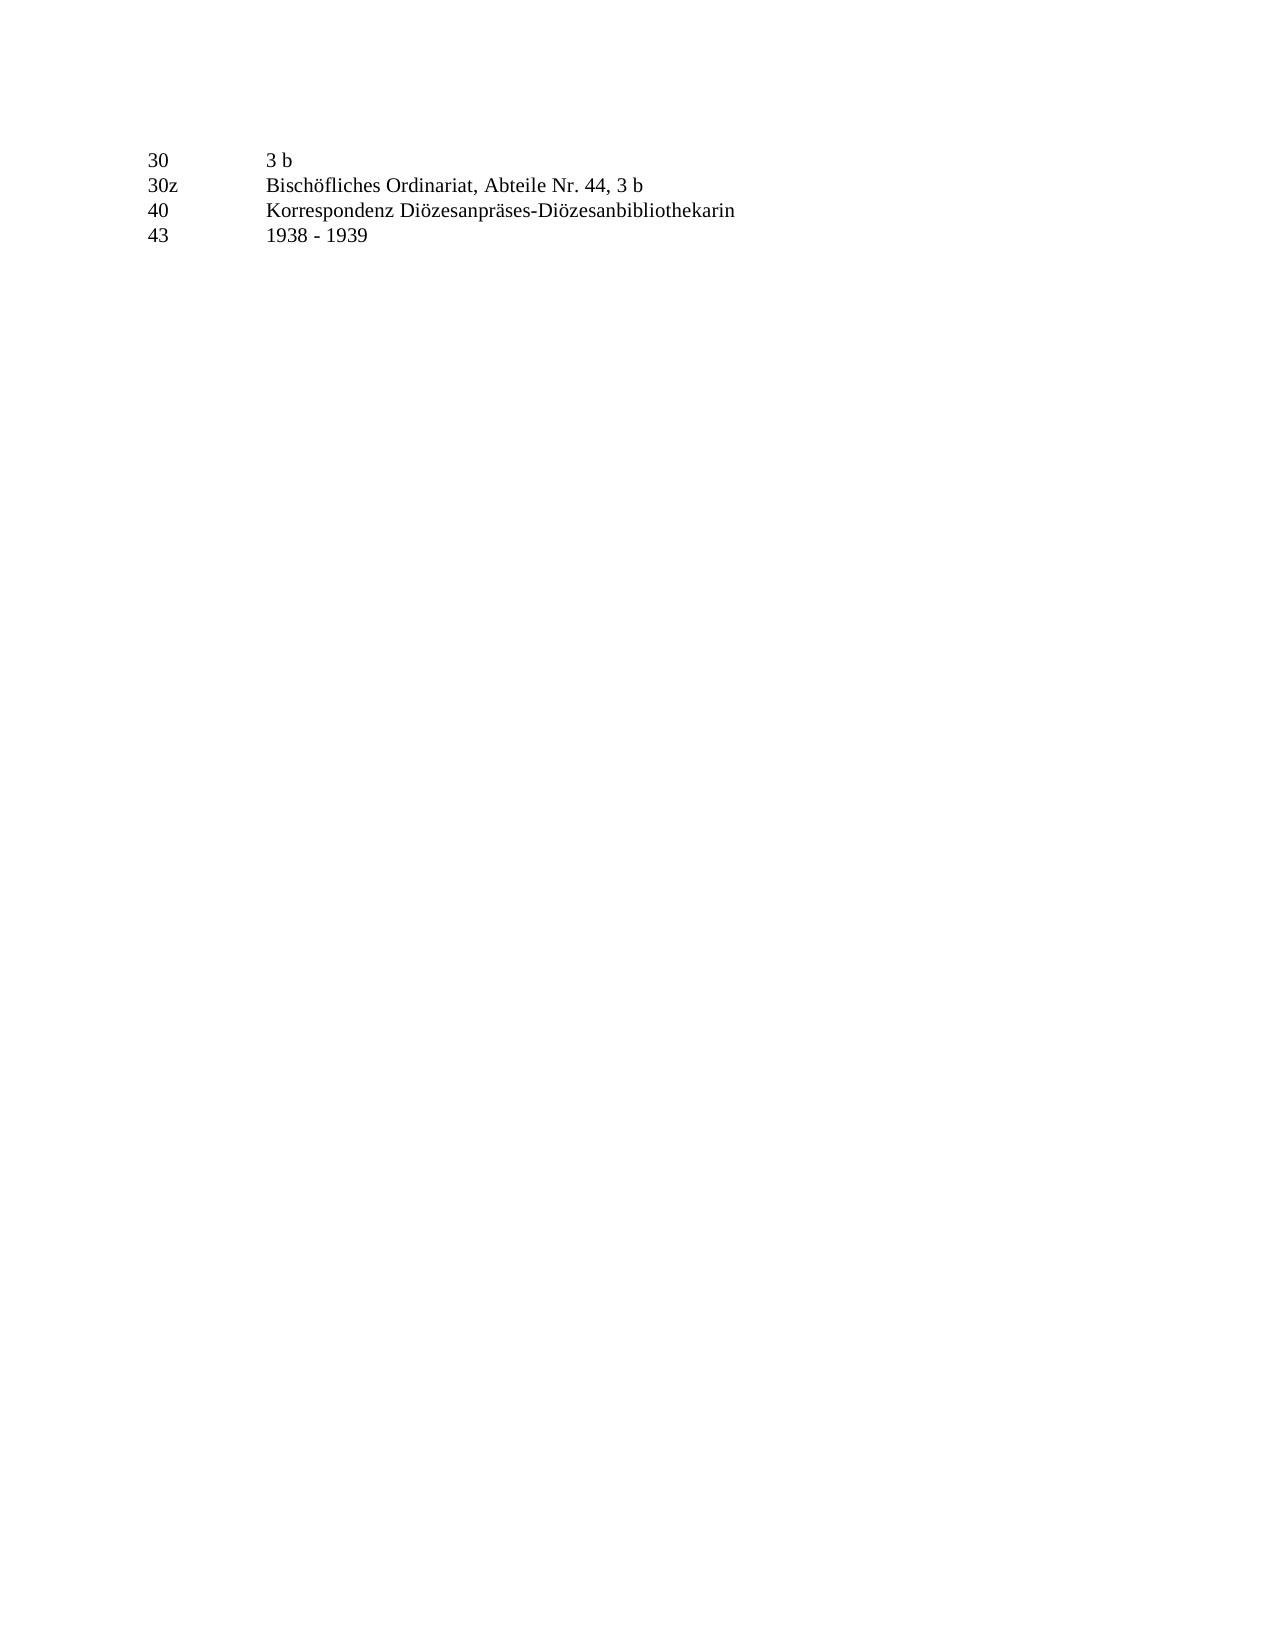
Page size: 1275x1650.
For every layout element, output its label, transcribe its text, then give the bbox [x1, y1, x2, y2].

text 43 1938 - 1939 [148, 223, 1127, 248]
text 30z Bischöfliches Ordinariat, Abteile Nr. 44, 3 b [148, 173, 1127, 198]
text 30 3 b [148, 148, 1127, 173]
text 40 Korrespondenz Diözesanpräses-s[Diözesanbibliothekarin<Mainz>]s [148, 198, 1127, 223]
